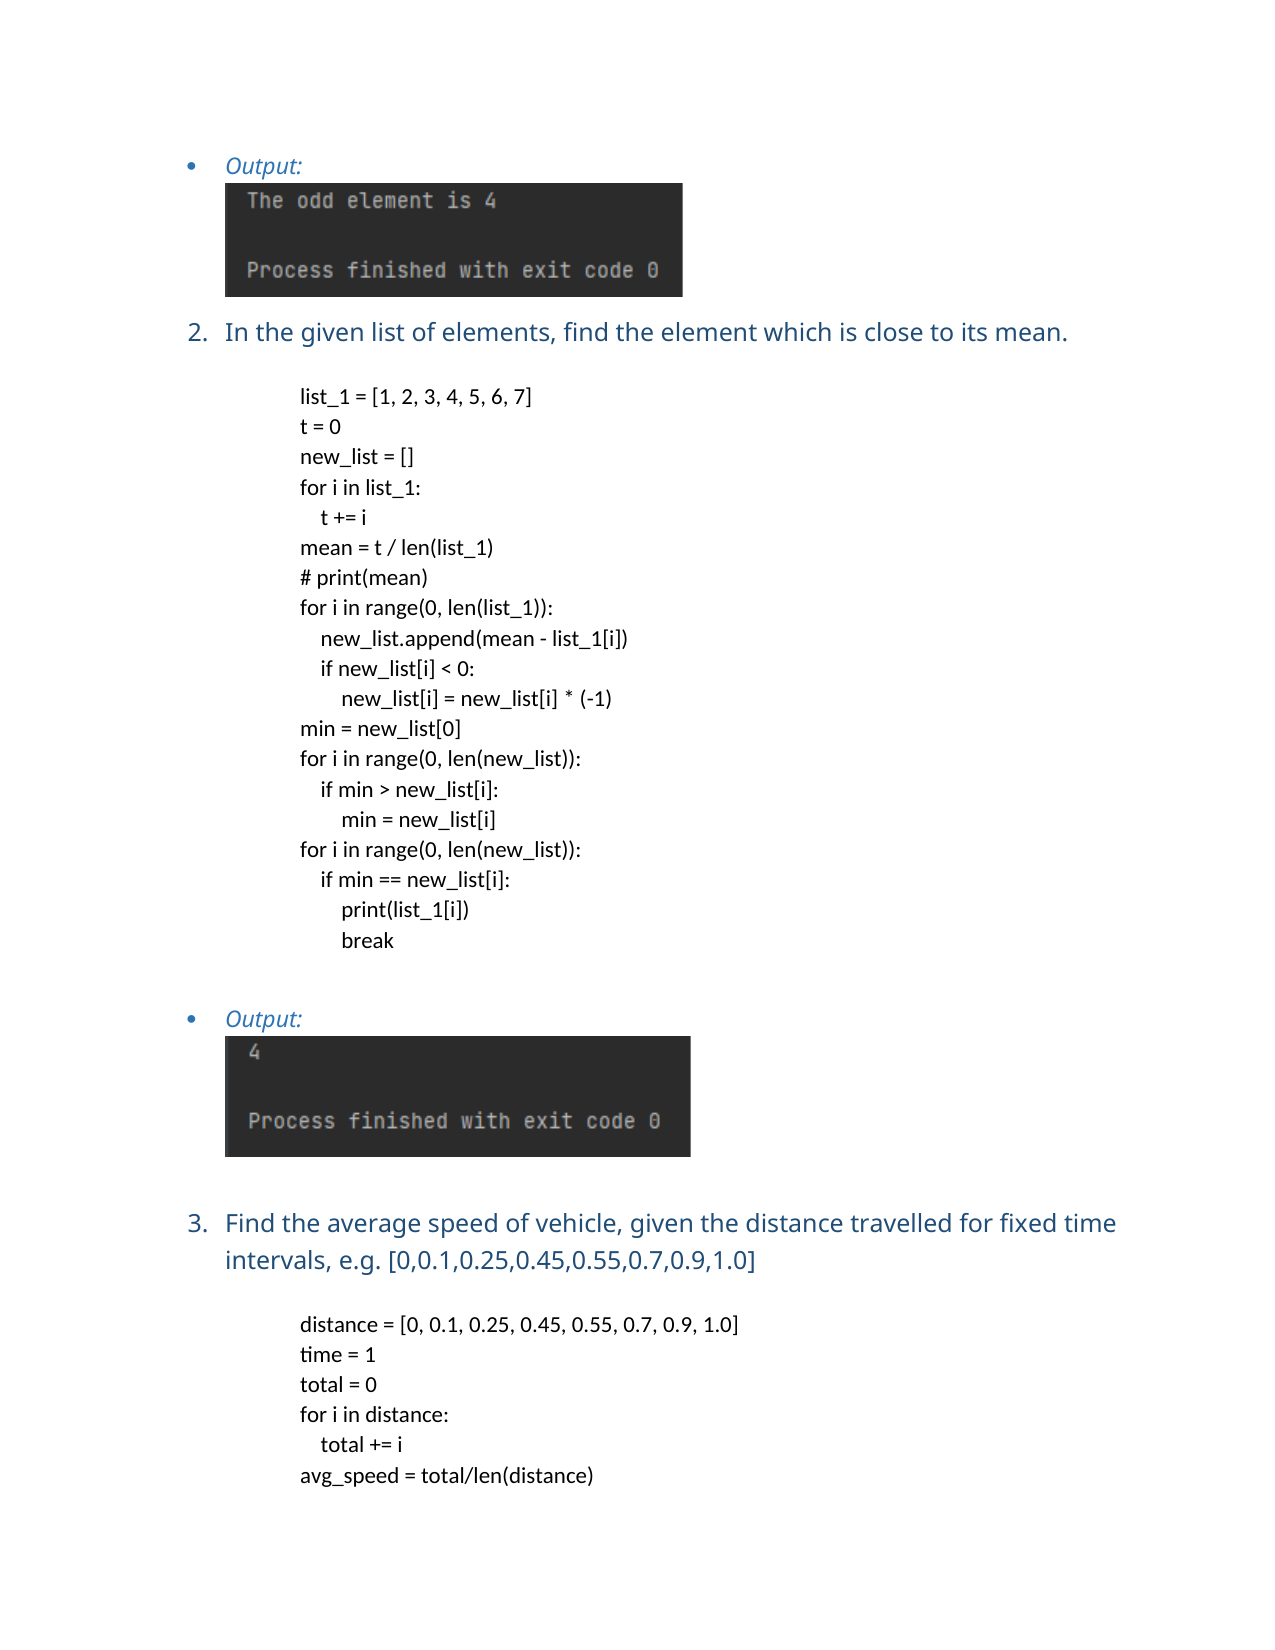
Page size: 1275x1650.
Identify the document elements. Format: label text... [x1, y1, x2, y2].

picture [225, 1036, 691, 1157]
list list_1 = [1, 2, 3, 4, 5, 6, 7] t = 0 new_list = [] for i in list_1: t += i mean = t / len(list_1) # print(mean) for i in range(0, len(list_1)): new_list.append(mean - list_1[i]) if new_list[i] < 0: new_list[i] = new_list[i] * (-1) min = new_list[0] for i in range(0, len(new_list)): if min > new_list[i]: min = new_list[i] for i in range(0, len(new_list)): if min == new_list[i]: print(list_1[i]) break [300, 382, 1125, 954]
subtitle In the given list of elements, find the element which is close to its mean. [187, 315, 1125, 349]
subtitle Output: [187, 1003, 1125, 1034]
subtitle Find the average speed of vehicle, given the distance travelled for fixed time intervals, e.g. [0,0.1,0.25,0.45,0.55,0.7,0.9,1.0] [187, 1206, 1125, 1277]
list distance = [0, 0.1, 0.25, 0.45, 0.55, 0.7, 0.9, 1.0] [300, 1310, 1125, 1338]
list total += i [300, 1431, 1125, 1459]
subtitle Output: [187, 150, 1125, 181]
list time = 1 [300, 1340, 1125, 1368]
list for i in distance: [300, 1400, 1125, 1428]
list total = 0 [300, 1370, 1125, 1398]
list avg_speed = total/len(distance) [300, 1461, 1125, 1489]
picture [225, 183, 683, 297]
